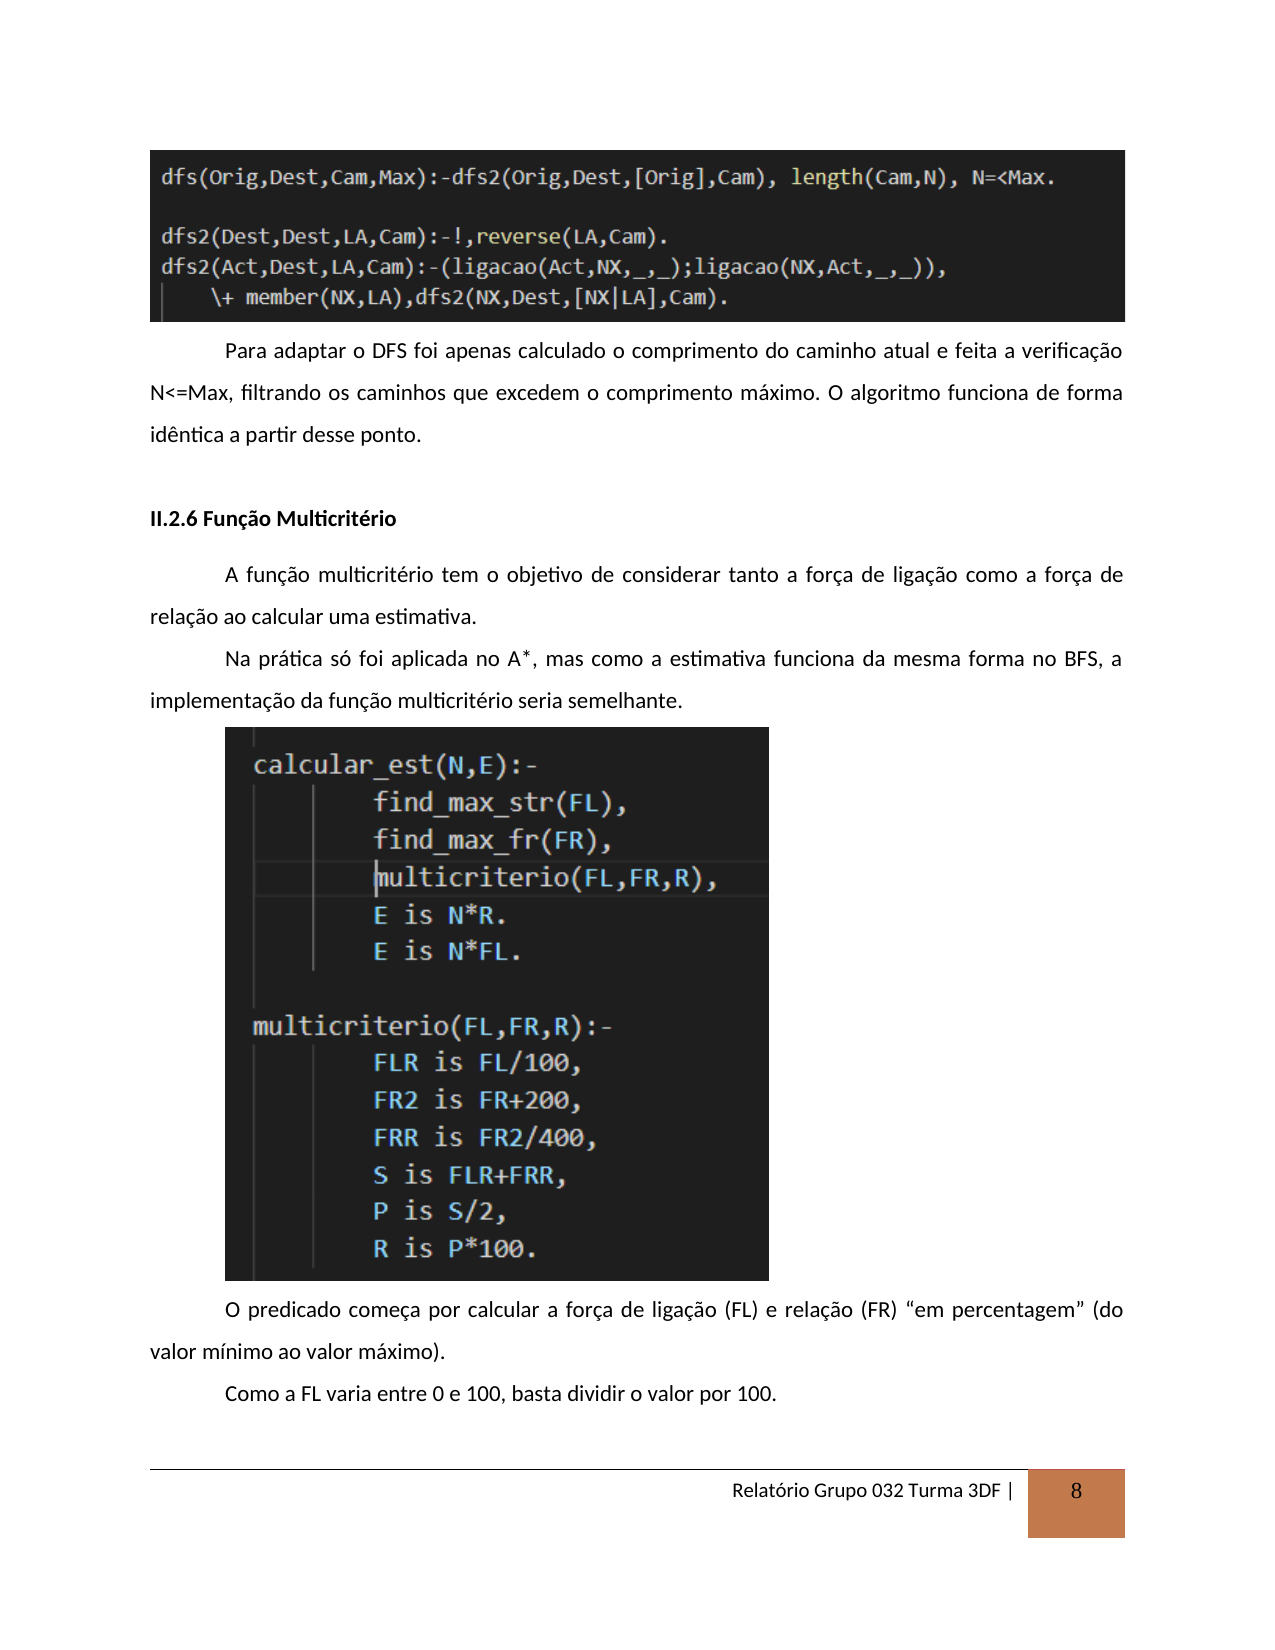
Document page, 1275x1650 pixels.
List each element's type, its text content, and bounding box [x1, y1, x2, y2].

text Na prática só foi aplicada no A*, mas como a estimativa funciona da mesma forma no BFS, a implementação da função multicritério seria semelhante. [150, 644, 1125, 714]
text O predicado começa por calcular a força de ligação (FL) e relação (FR) “em percentagem” (do valor mínimo ao valor máximo). [150, 1295, 1125, 1365]
text Para adaptar o DFS foi apenas calculado o comprimento do caminho atual e feita a verificação N<=Max, filtrando os caminhos que excedem o comprimento máximo. O algoritmo funciona de forma idêntica a partir desse ponto. [150, 336, 1125, 448]
picture [150, 150, 1125, 322]
text A função multicritério tem o objetivo de considerar tanto a força de ligação como a força de relação ao calcular uma estimativa. [150, 560, 1125, 630]
subtitle II.2.6 Função Multicritério [150, 504, 1125, 532]
text Como a FL varia entre 0 e 100, basta dividir o valor por 100. [150, 1379, 1125, 1407]
picture [225, 727, 769, 1281]
